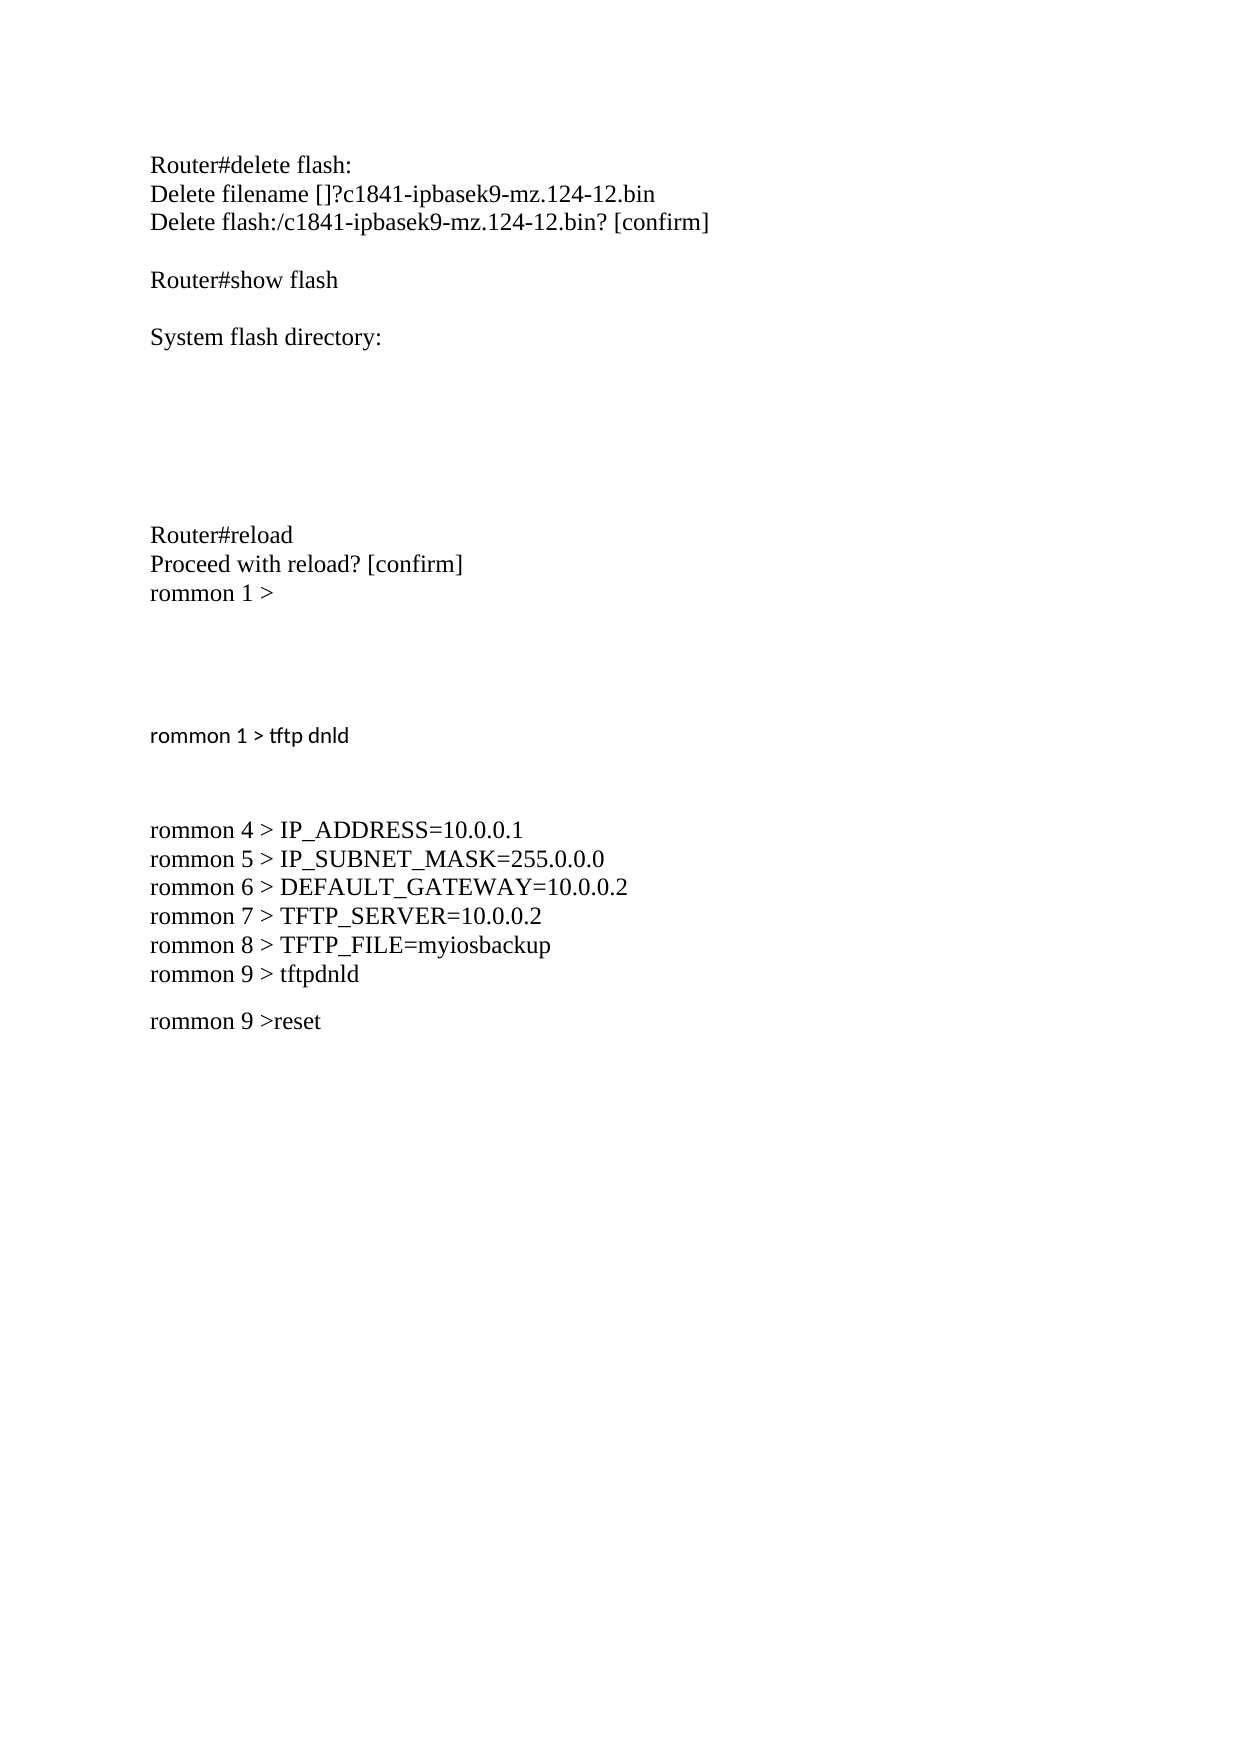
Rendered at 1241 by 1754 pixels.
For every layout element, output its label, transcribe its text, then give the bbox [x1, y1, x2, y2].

text rommon 9 > tftpdnld [150, 959, 1090, 987]
text rommon 6 > DEFAULT_GATEWAY=10.0.0.2 [150, 872, 1090, 901]
text System flash directory: [150, 322, 1090, 351]
text Delete filename []?c1841-ipbasek9-mz.124-12.bin [150, 179, 1090, 207]
text rommon 1 > [150, 578, 1090, 607]
text Router#delete flash: [150, 150, 1090, 179]
text Router#show flash [150, 265, 1090, 294]
text rommon 4 > IP_ADDRESS=10.0.0.1 [150, 815, 1090, 844]
text Delete flash:/c1841-ipbasek9-mz.124-12.bin? [confirm] [150, 207, 1090, 236]
text rommon 7 > TFTP_SERVER=10.0.0.2 [150, 901, 1090, 930]
text rommon 8 > TFTP_FILE=myiosbackup [150, 930, 1090, 959]
text rommon 1 > tftp dnld [150, 721, 1090, 749]
text Proceed with reload? [confirm] [150, 549, 1090, 578]
text rommon 5 > IP_SUBNET_MASK=255.0.0.0 [150, 844, 1090, 872]
text Router#reload [150, 521, 1090, 549]
text rommon 9 >reset [150, 1006, 1090, 1035]
